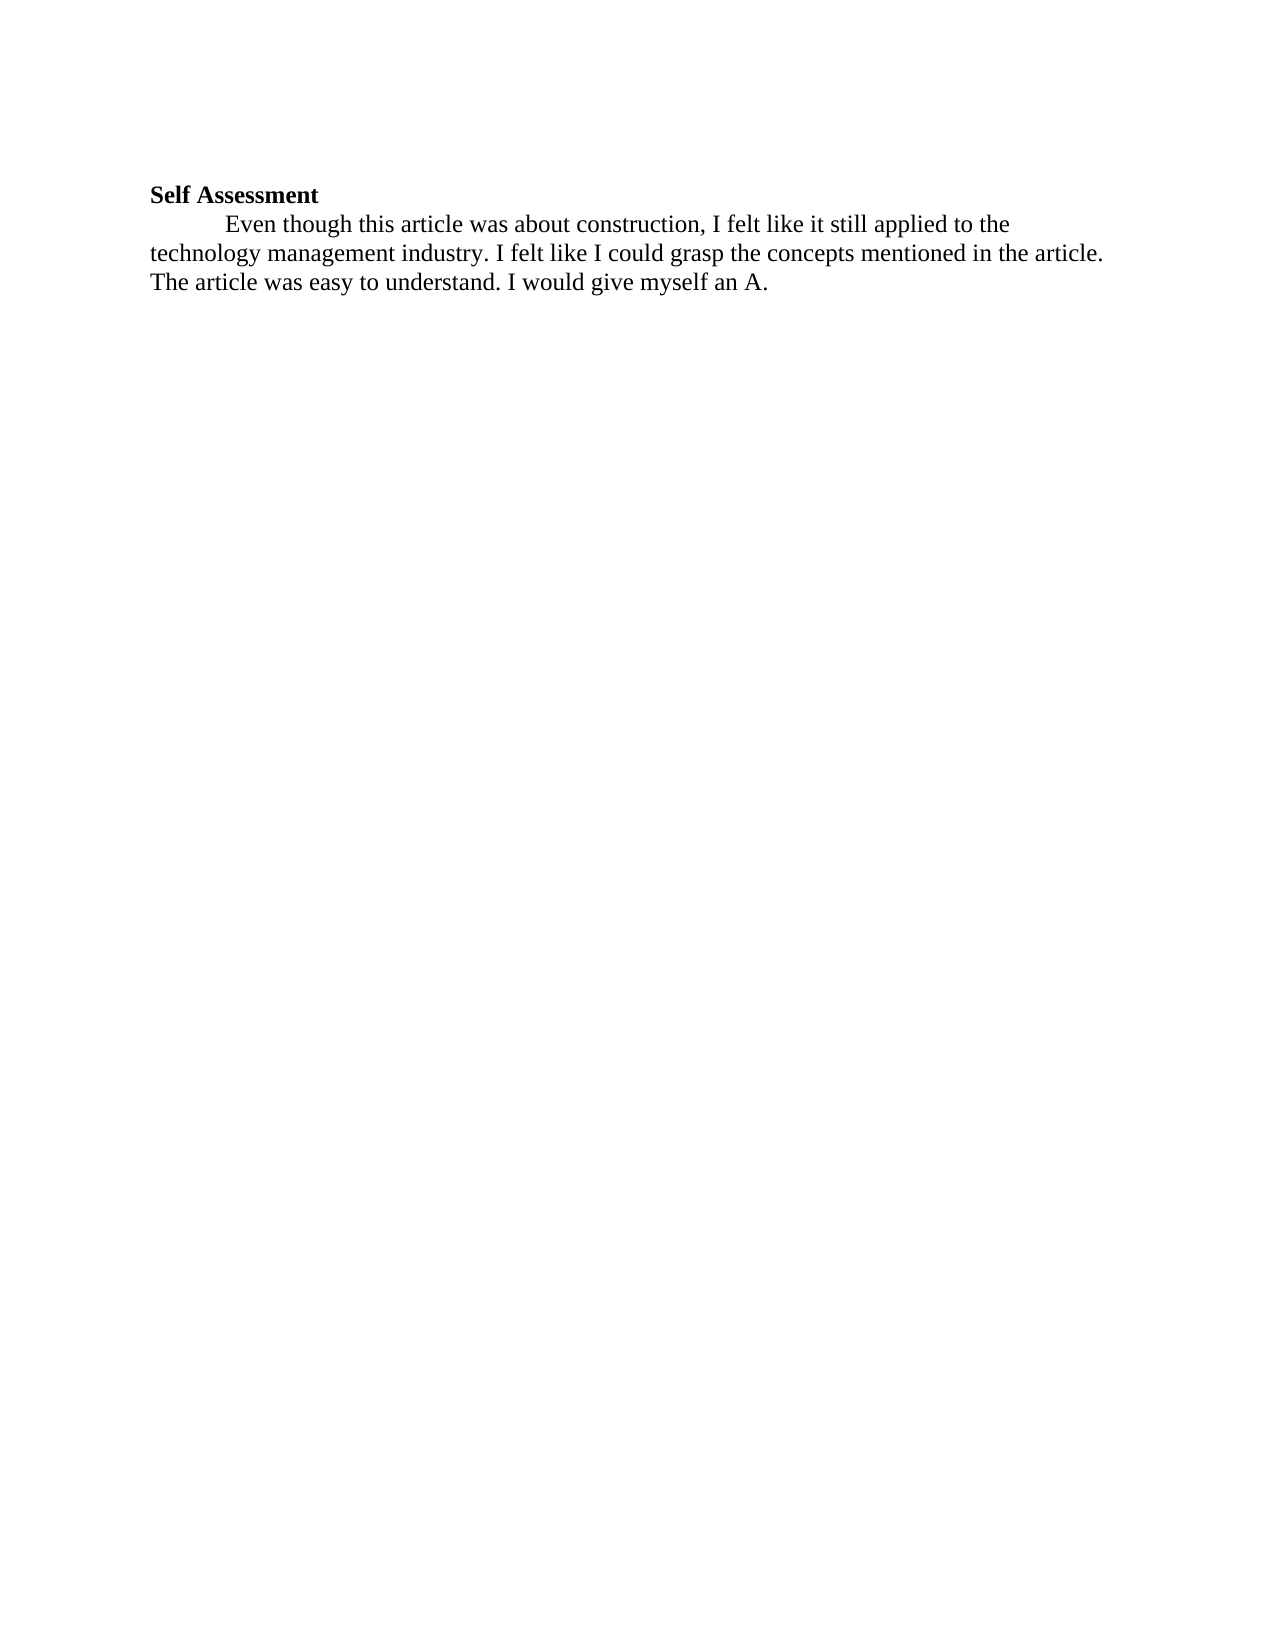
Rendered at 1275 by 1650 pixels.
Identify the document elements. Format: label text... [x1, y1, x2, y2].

text Even though this article was about construction, I felt like it still applied to the technology management industry. I felt like I could grasp the concepts mentioned in the article. The article was easy to understand. I would give myself an A. [150, 209, 1125, 296]
text Self Assessment [150, 181, 1125, 209]
